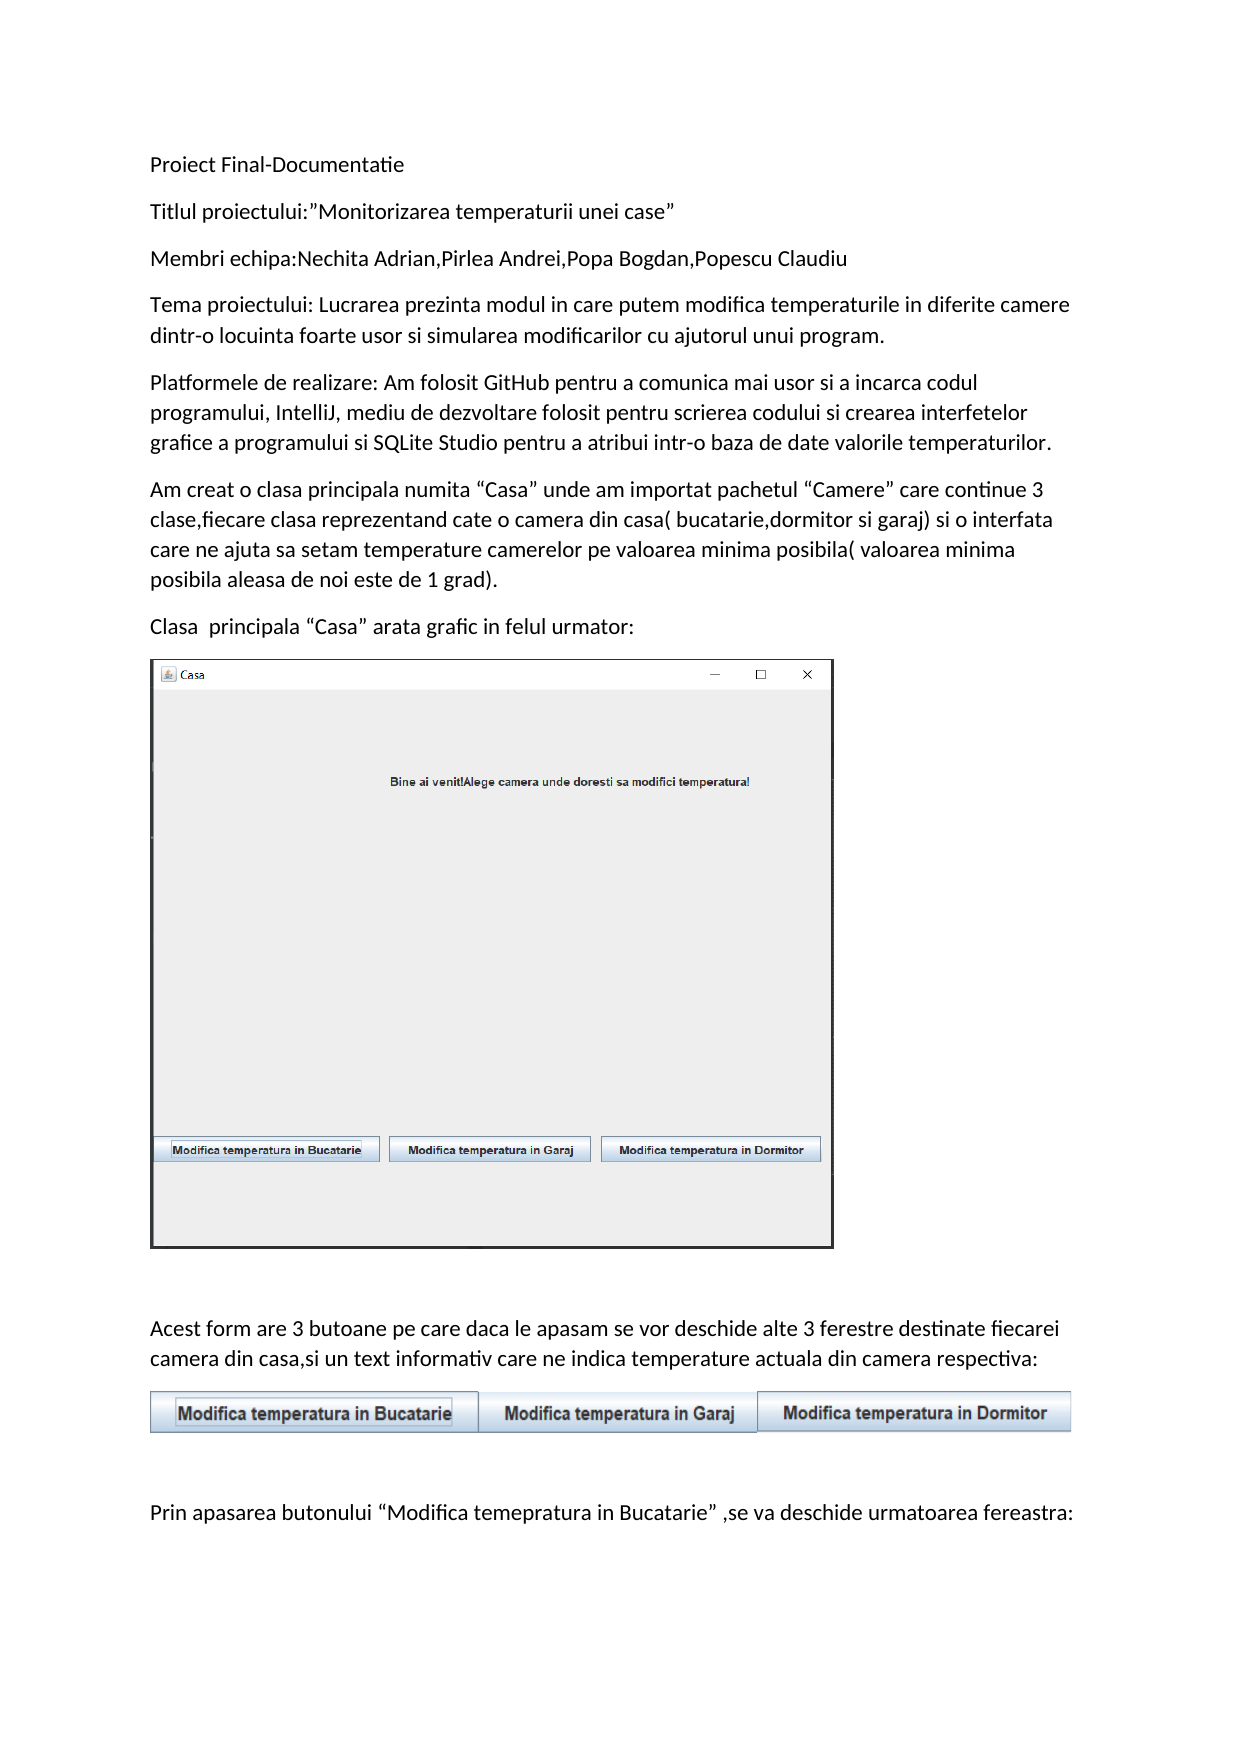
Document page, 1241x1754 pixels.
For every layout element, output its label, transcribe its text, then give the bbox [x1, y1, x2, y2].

picture [150, 659, 834, 1249]
text Tema proiectului: Lucrarea prezinta modul in care putem modifica temperaturile in diferite camere dintr-o locuinta foarte usor si simularea modificarilor cu ajutorul unui program. [150, 291, 1090, 349]
text Clasa principala “Casa” arata grafic in felul urmator: [150, 612, 1090, 641]
text Membri echipa:Nechita Adrian,Pirlea Andrei,Popa Bogdan,Popescu Claudiu [150, 244, 1090, 272]
text Titlul proiectului:”Monitorizarea temperaturii unei case” [150, 197, 1090, 225]
text Prin apasarea butonului “Modifica temepratura in Bucatarie” ,se va deschide urmatoarea fereastra: [150, 1498, 1090, 1527]
picture [150, 1391, 1072, 1433]
text Acest form are 3 butoane pe care daca le apasam se vor deschide alte 3 ferestre destinate fiecarei camera din casa,si un text informativ care ne indica temperature actuala din camera respectiva: [150, 1314, 1090, 1372]
text Platformele de realizare: Am folosit GitHub pentru a comunica mai usor si a incarca codul programului, IntelliJ, mediu de dezvoltare folosit pentru scrierea codului si crearea interfetelor grafice a programului si SQLite Studio pentru a atribui intr-o baza de date valorile temperaturilor. [150, 368, 1090, 456]
text Proiect Final-Documentatie [150, 150, 1090, 178]
text Am creat o clasa principala numita “Casa” unde am importat pachetul “Camere” care continue 3 clase,fiecare clasa reprezentand cate o camera din casa( bucatarie,dormitor si garaj) si o interfata care ne ajuta sa setam temperature camerelor pe valoarea minima posibila( valoarea minima posibila aleasa de noi este de 1 grad). [150, 475, 1090, 594]
